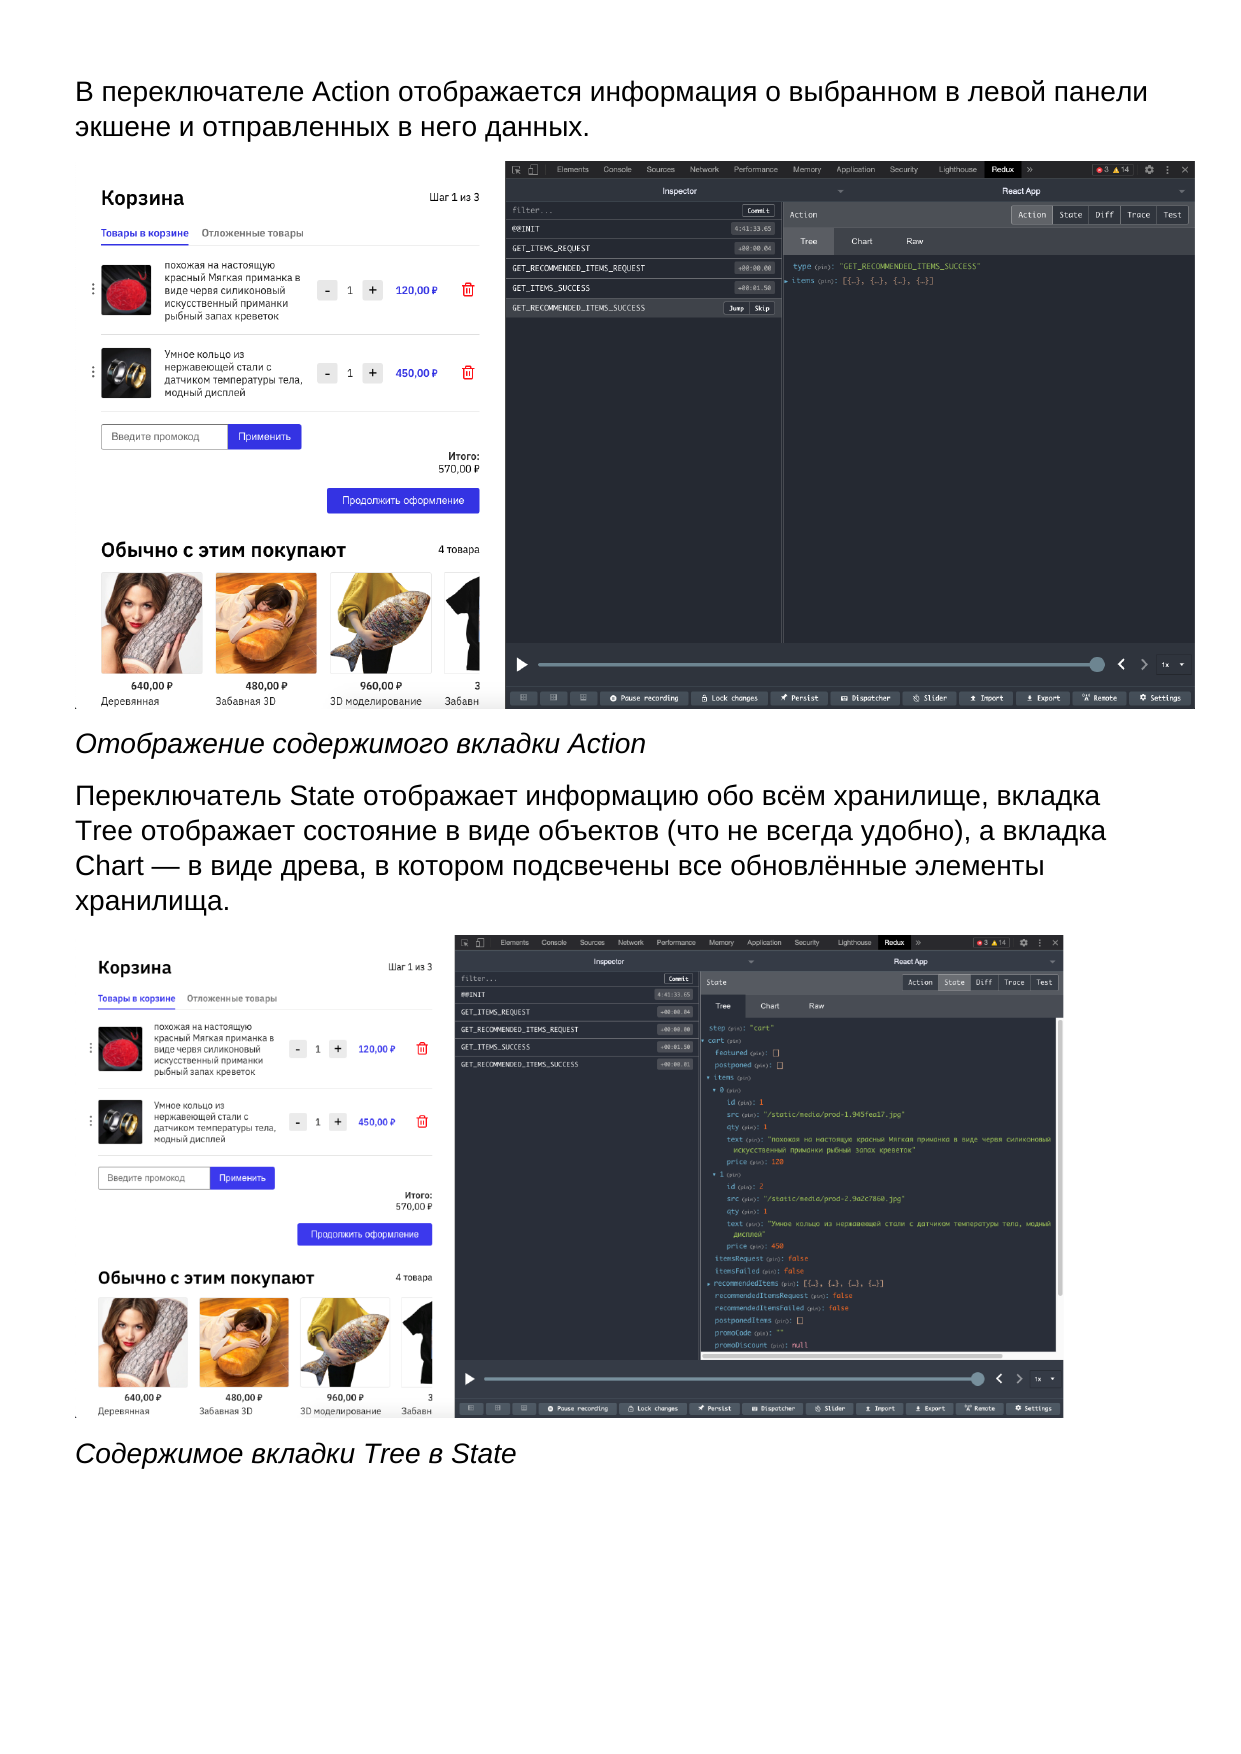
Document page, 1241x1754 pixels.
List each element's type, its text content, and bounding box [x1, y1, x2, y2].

text Отображение содержимого вкладки Action [75, 727, 1165, 760]
text В переключателе Action отображается информация о выбранном в левой панели экшене и отправленных в него данных. [75, 75, 1165, 142]
picture [75, 935, 1064, 1418]
text Переключатель State отображает информацию обо всём хранилище, вкладка Tree отображает состояние в виде объектов (что не всегда удобно), а вкладка Chart — в виде древа, в котором подсвечены все обновлённые элементы хранилища. [75, 779, 1165, 916]
picture [75, 161, 1195, 709]
text Содержимое вкладки Tree в State [75, 1437, 1165, 1469]
